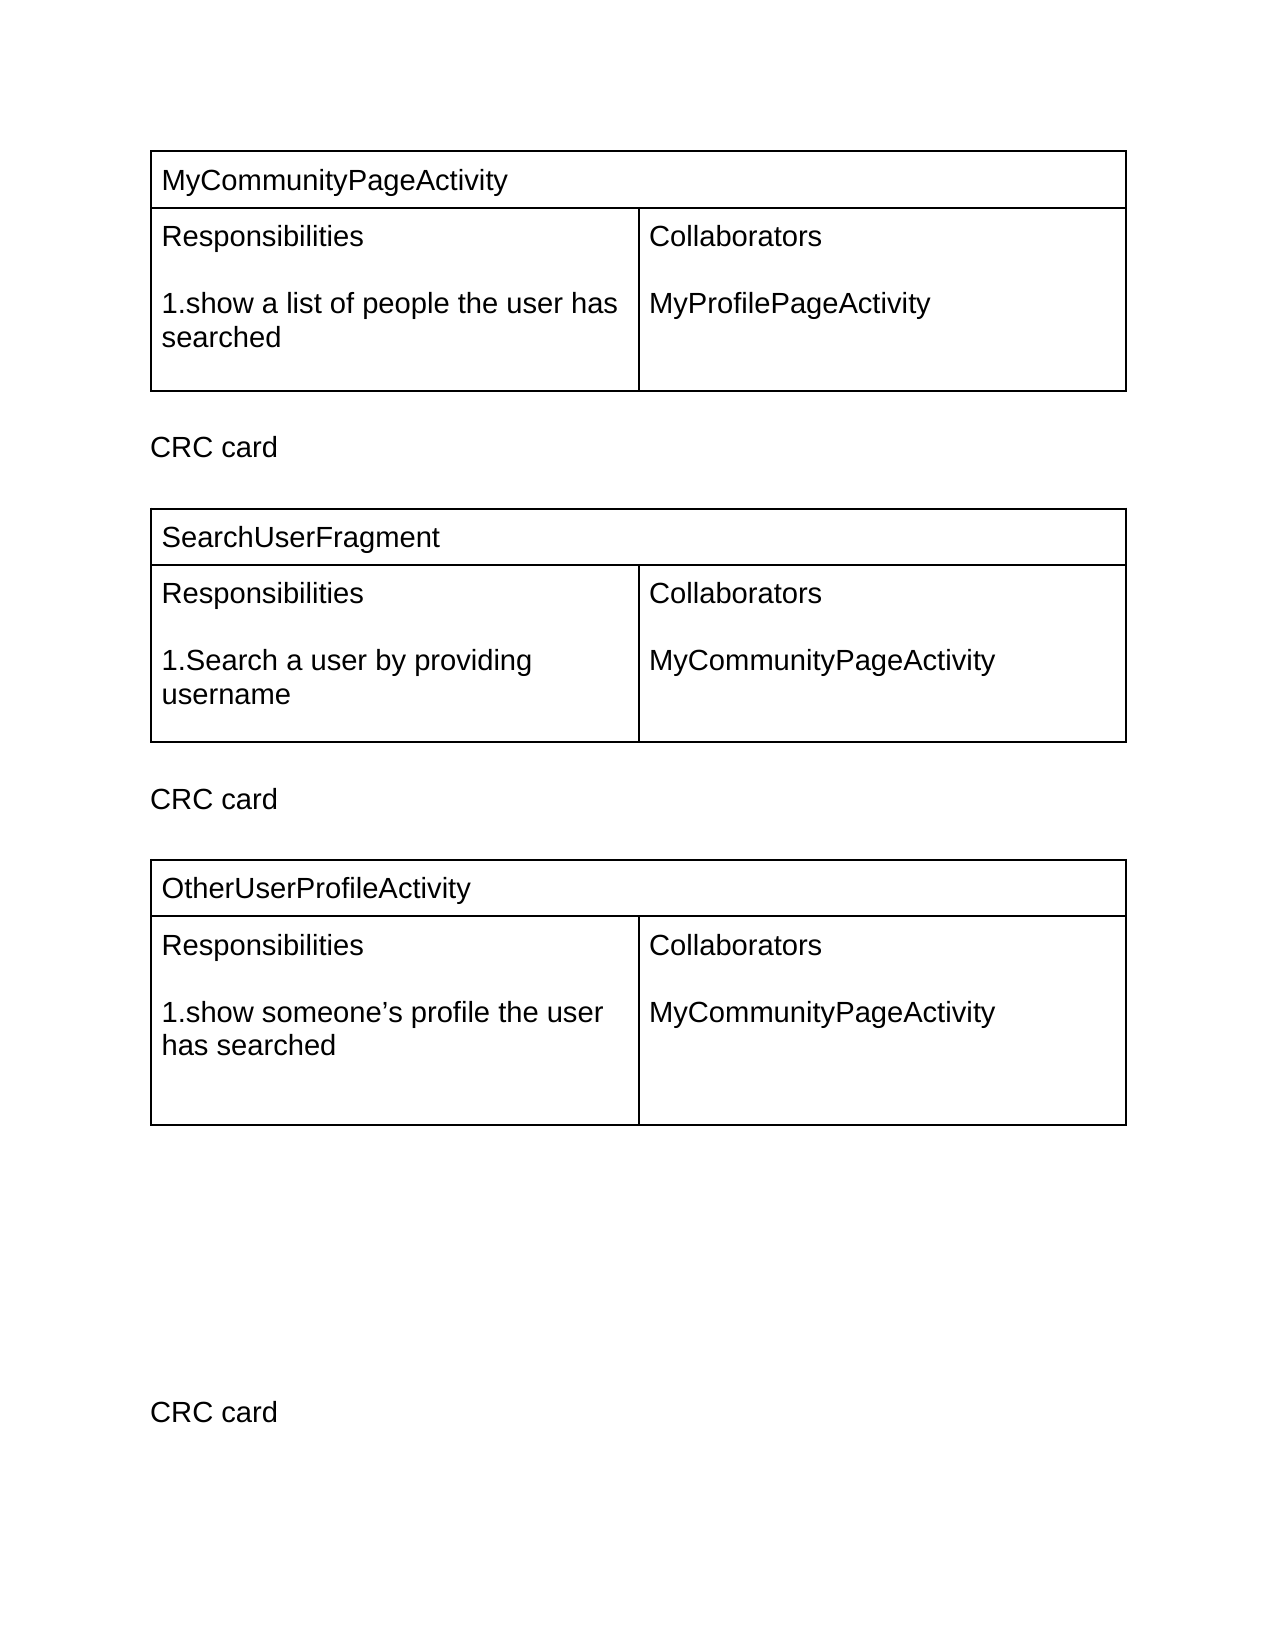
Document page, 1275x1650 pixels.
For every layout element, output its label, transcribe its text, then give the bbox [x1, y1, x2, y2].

table_cell Responsibilities 1.Search a user by providing username [152, 566, 638, 741]
table_cell Responsibilities 1.show a list of people the user has searched [152, 209, 638, 390]
table_header MyCommunityPageActivity [152, 152, 1125, 207]
table_cell Collaborators MyProfilePageActivity [640, 209, 1125, 390]
table_cell Collaborators MyCommunityPageActivity [640, 566, 1125, 741]
table_header SearchUserFragment [152, 510, 1125, 564]
table_cell Responsibilities 1.show someone’s profile the user has searched [152, 917, 638, 1124]
text CRC card [150, 782, 1125, 815]
table_header OtherUserProfileActivity [152, 861, 1125, 915]
table_cell Collaborators MyCommunityPageActivity [640, 917, 1125, 1124]
text CRC card [150, 430, 1125, 464]
text CRC card [150, 1396, 1125, 1429]
